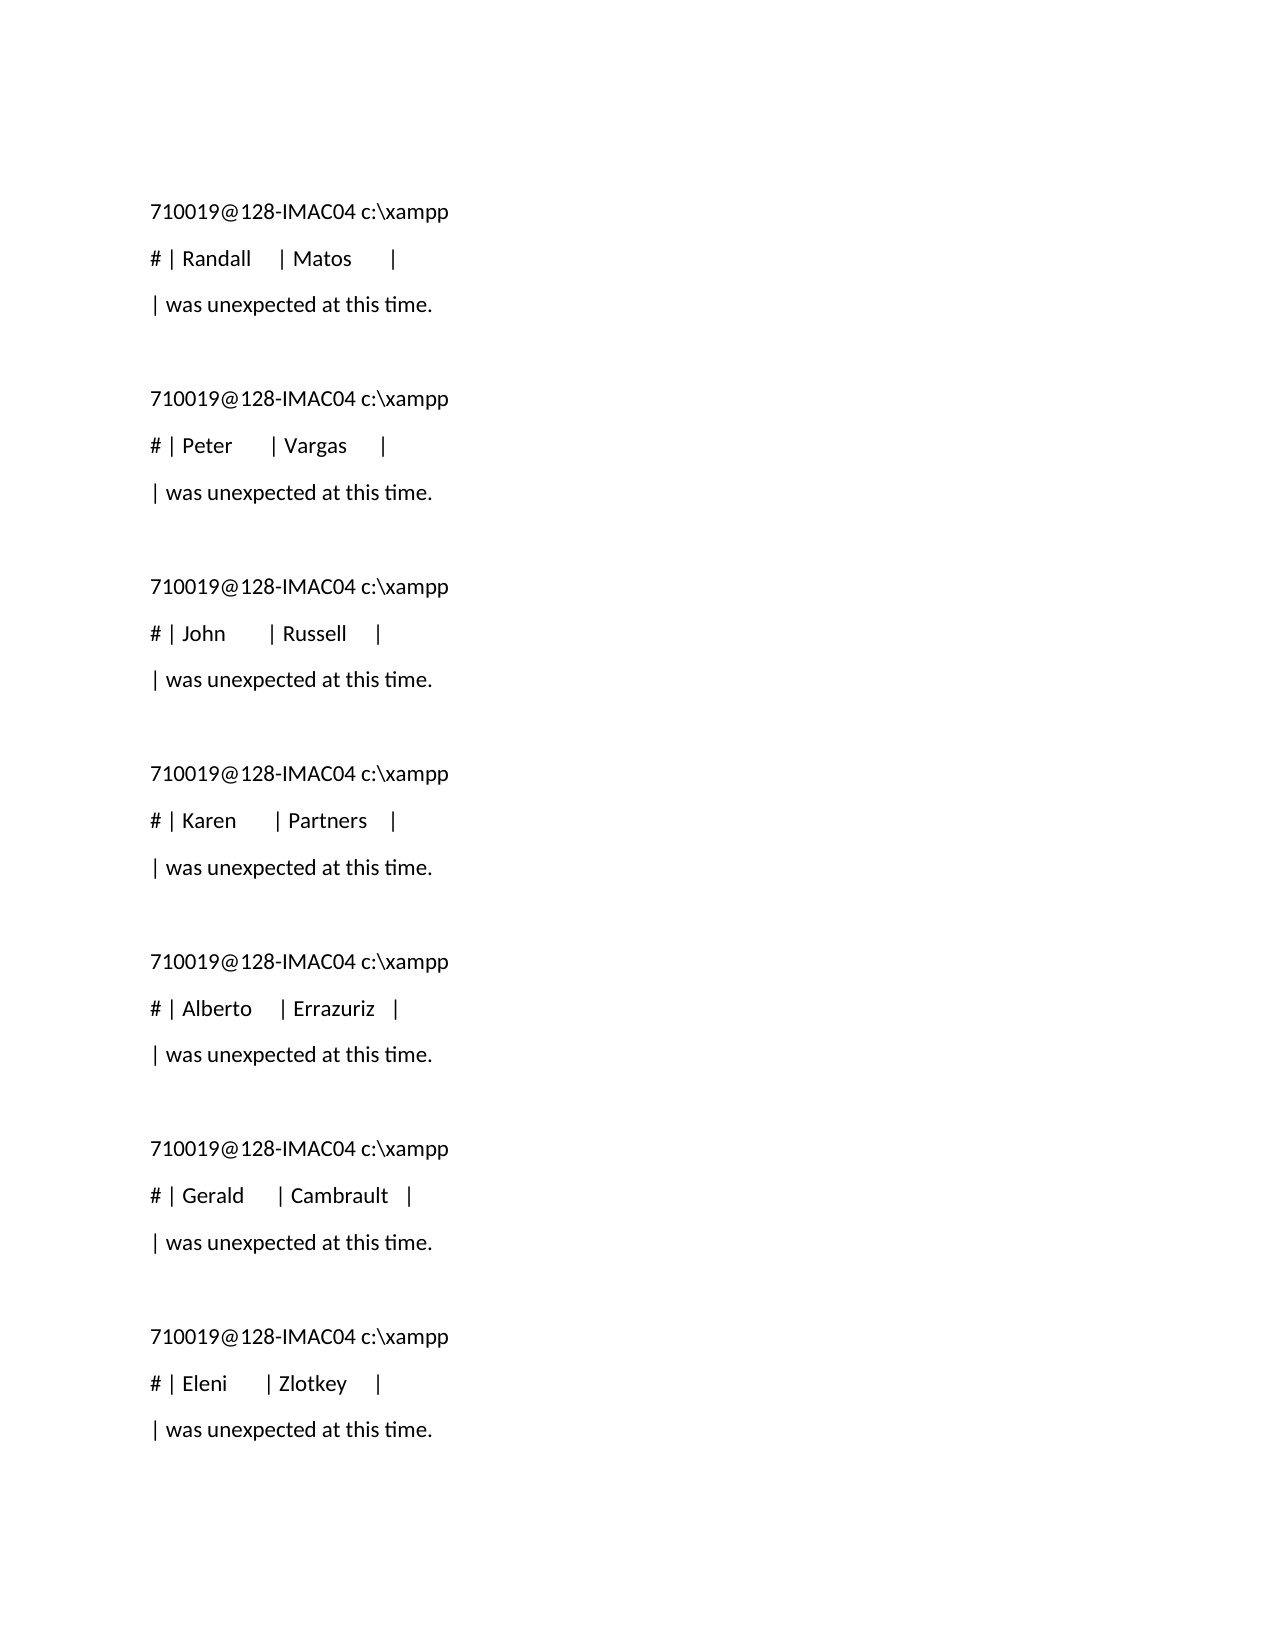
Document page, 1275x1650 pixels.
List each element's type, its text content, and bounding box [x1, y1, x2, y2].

text 710019@128-IMAC04 c:\xampp [150, 1322, 1125, 1350]
text | was unexpected at this time. [150, 853, 1125, 881]
text | was unexpected at this time. [150, 291, 1125, 319]
text # | Eleni | Zlotkey | [150, 1369, 1125, 1397]
text 710019@128-IMAC04 c:\xampp [150, 1134, 1125, 1162]
text # | Peter | Vargas | [150, 431, 1125, 459]
text | was unexpected at this time. [150, 1416, 1125, 1444]
text # | Randall | Matos | [150, 244, 1125, 272]
text # | Gerald | Cambrault | [150, 1181, 1125, 1209]
text | was unexpected at this time. [150, 1041, 1125, 1069]
text 710019@128-IMAC04 c:\xampp [150, 947, 1125, 975]
text 710019@128-IMAC04 c:\xampp [150, 759, 1125, 787]
text # | John | Russell | [150, 619, 1125, 647]
text # | Karen | Partners | [150, 806, 1125, 834]
text | was unexpected at this time. [150, 478, 1125, 506]
text | was unexpected at this time. [150, 1228, 1125, 1256]
text 710019@128-IMAC04 c:\xampp [150, 572, 1125, 600]
text 710019@128-IMAC04 c:\xampp [150, 197, 1125, 225]
text | was unexpected at this time. [150, 666, 1125, 694]
text # | Alberto | Errazuriz | [150, 994, 1125, 1022]
text 710019@128-IMAC04 c:\xampp [150, 384, 1125, 412]
